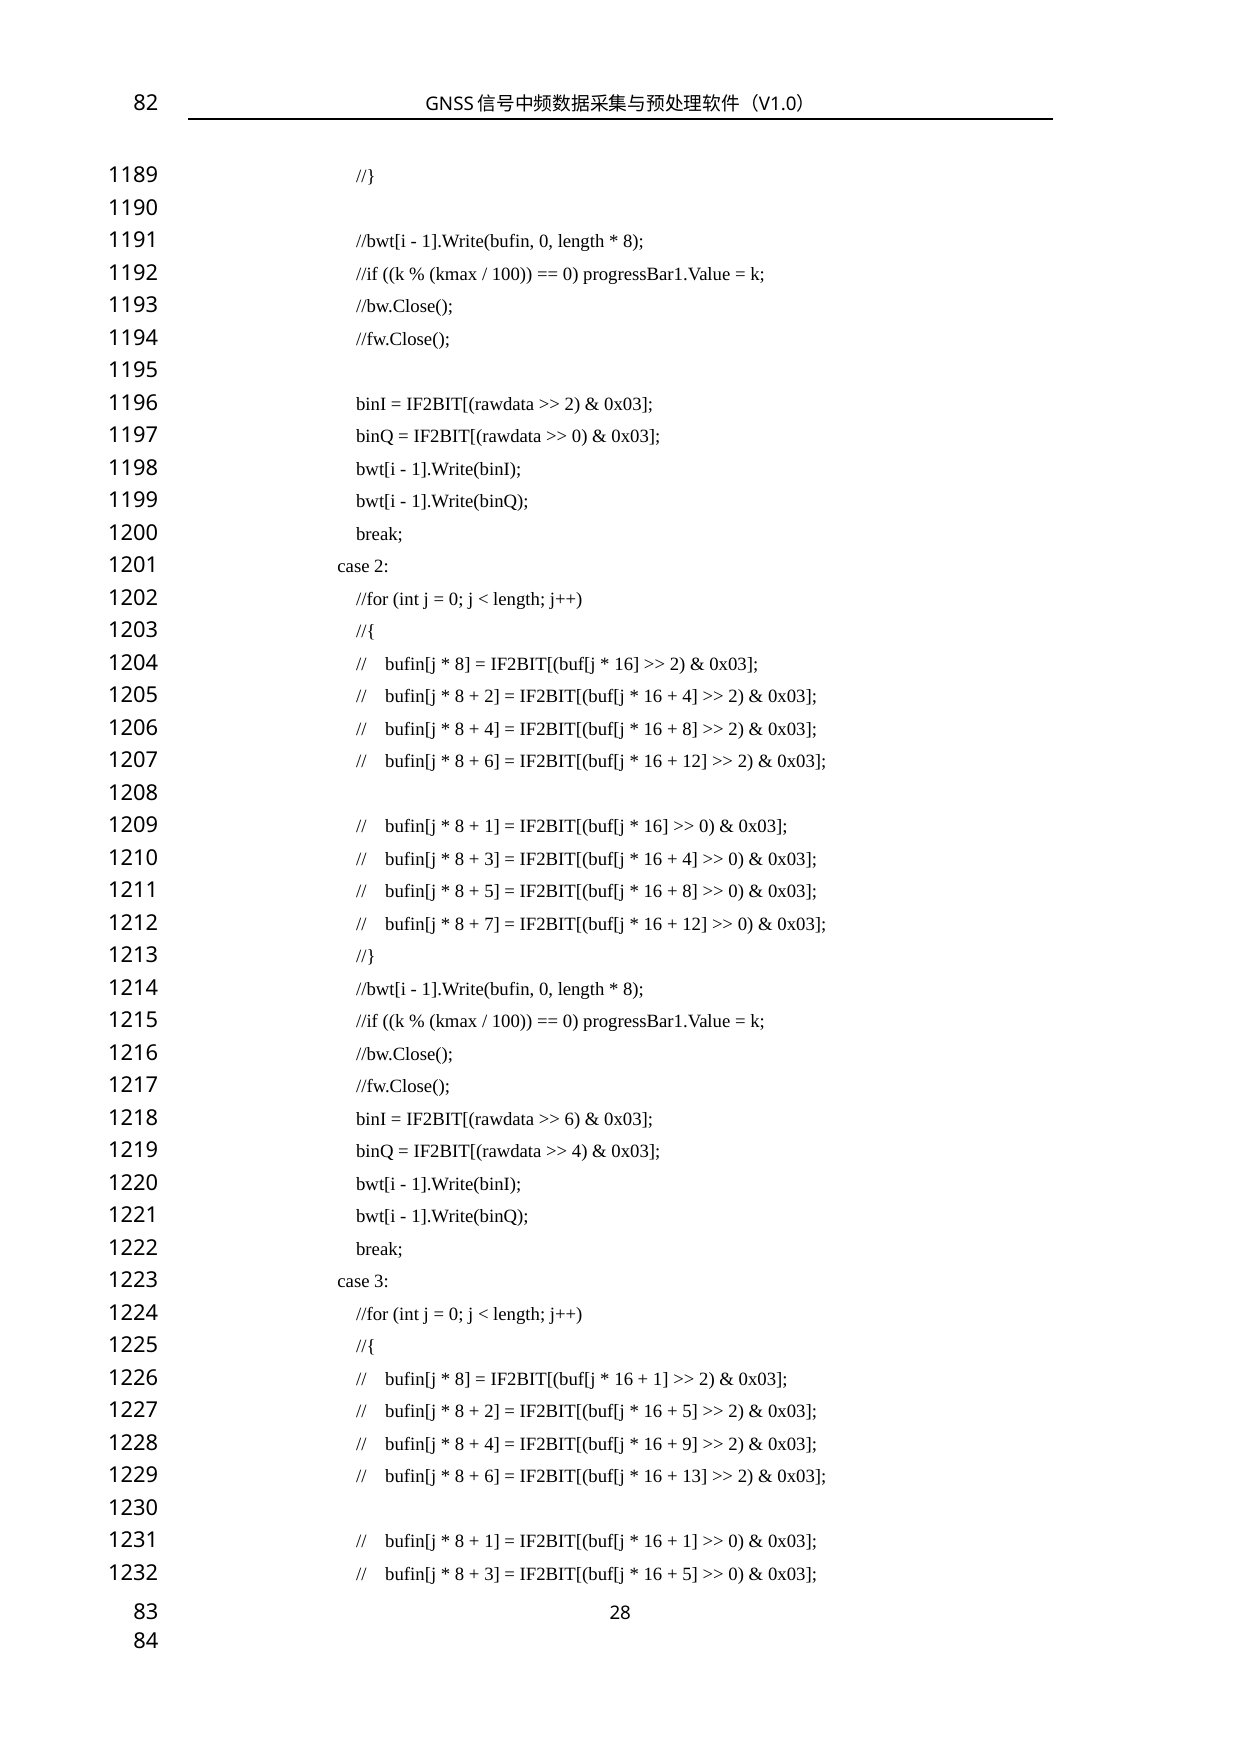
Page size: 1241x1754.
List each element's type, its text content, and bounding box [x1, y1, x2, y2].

text // bufin[j * 8 + 4] = IF2BIT[(buf[j * 16 + 8] >> 2) & 0x03]; [187, 712, 1053, 745]
text //if ((k % (kmax / 100)) == 0) progressBar1.Value = k; [187, 1005, 1053, 1037]
text bwt[i - 1].Write(binQ); [187, 485, 1053, 517]
text // bufin[j * 8 + 6] = IF2BIT[(buf[j * 16 + 13] >> 2) & 0x03]; [187, 1460, 1053, 1492]
text // bufin[j * 8 + 2] = IF2BIT[(buf[j * 16 + 5] >> 2) & 0x03]; [187, 1395, 1053, 1427]
text // bufin[j * 8 + 7] = IF2BIT[(buf[j * 16 + 12] >> 0) & 0x03]; [187, 907, 1053, 940]
text // bufin[j * 8 + 3] = IF2BIT[(buf[j * 16 + 5] >> 0) & 0x03]; [187, 1557, 1053, 1590]
text break; [187, 1232, 1053, 1265]
text //if ((k % (kmax / 100)) == 0) progressBar1.Value = k; [187, 257, 1053, 290]
text //bw.Close(); [187, 290, 1053, 322]
text //{ [187, 1330, 1053, 1362]
text //for (int j = 0; j < length; j++) [187, 1297, 1053, 1330]
text //{ [187, 615, 1053, 647]
text bwt[i - 1].Write(binQ); [187, 1200, 1053, 1232]
text // bufin[j * 8 + 5] = IF2BIT[(buf[j * 16 + 8] >> 0) & 0x03]; [187, 875, 1053, 907]
text // bufin[j * 8] = IF2BIT[(buf[j * 16] >> 2) & 0x03]; [187, 647, 1053, 680]
text //} [187, 160, 1053, 192]
text // bufin[j * 8] = IF2BIT[(buf[j * 16 + 1] >> 2) & 0x03]; [187, 1362, 1053, 1395]
text bwt[i - 1].Write(binI); [187, 1167, 1053, 1200]
text binQ = IF2BIT[(rawdata >> 0) & 0x03]; [187, 420, 1053, 452]
text // bufin[j * 8 + 3] = IF2BIT[(buf[j * 16 + 4] >> 0) & 0x03]; [187, 842, 1053, 875]
text break; [187, 517, 1053, 550]
text case 2: [187, 550, 1053, 582]
text binQ = IF2BIT[(rawdata >> 4) & 0x03]; [187, 1135, 1053, 1167]
text // bufin[j * 8 + 1] = IF2BIT[(buf[j * 16] >> 0) & 0x03]; [187, 810, 1053, 842]
text //bwt[i - 1].Write(bufin, 0, length * 8); [187, 225, 1053, 257]
text //bw.Close(); [187, 1037, 1053, 1070]
text // bufin[j * 8 + 2] = IF2BIT[(buf[j * 16 + 4] >> 2) & 0x03]; [187, 680, 1053, 712]
text //bwt[i - 1].Write(bufin, 0, length * 8); [187, 972, 1053, 1005]
text binI = IF2BIT[(rawdata >> 6) & 0x03]; [187, 1102, 1053, 1135]
text // bufin[j * 8 + 4] = IF2BIT[(buf[j * 16 + 9] >> 2) & 0x03]; [187, 1427, 1053, 1460]
text //fw.Close(); [187, 322, 1053, 355]
text // bufin[j * 8 + 6] = IF2BIT[(buf[j * 16 + 12] >> 2) & 0x03]; [187, 745, 1053, 777]
text binI = IF2BIT[(rawdata >> 2) & 0x03]; [187, 387, 1053, 420]
text //for (int j = 0; j < length; j++) [187, 582, 1053, 615]
text case 3: [187, 1265, 1053, 1297]
text //fw.Close(); [187, 1070, 1053, 1102]
text //} [187, 940, 1053, 972]
text // bufin[j * 8 + 1] = IF2BIT[(buf[j * 16 + 1] >> 0) & 0x03]; [187, 1525, 1053, 1557]
text bwt[i - 1].Write(binI); [187, 452, 1053, 485]
